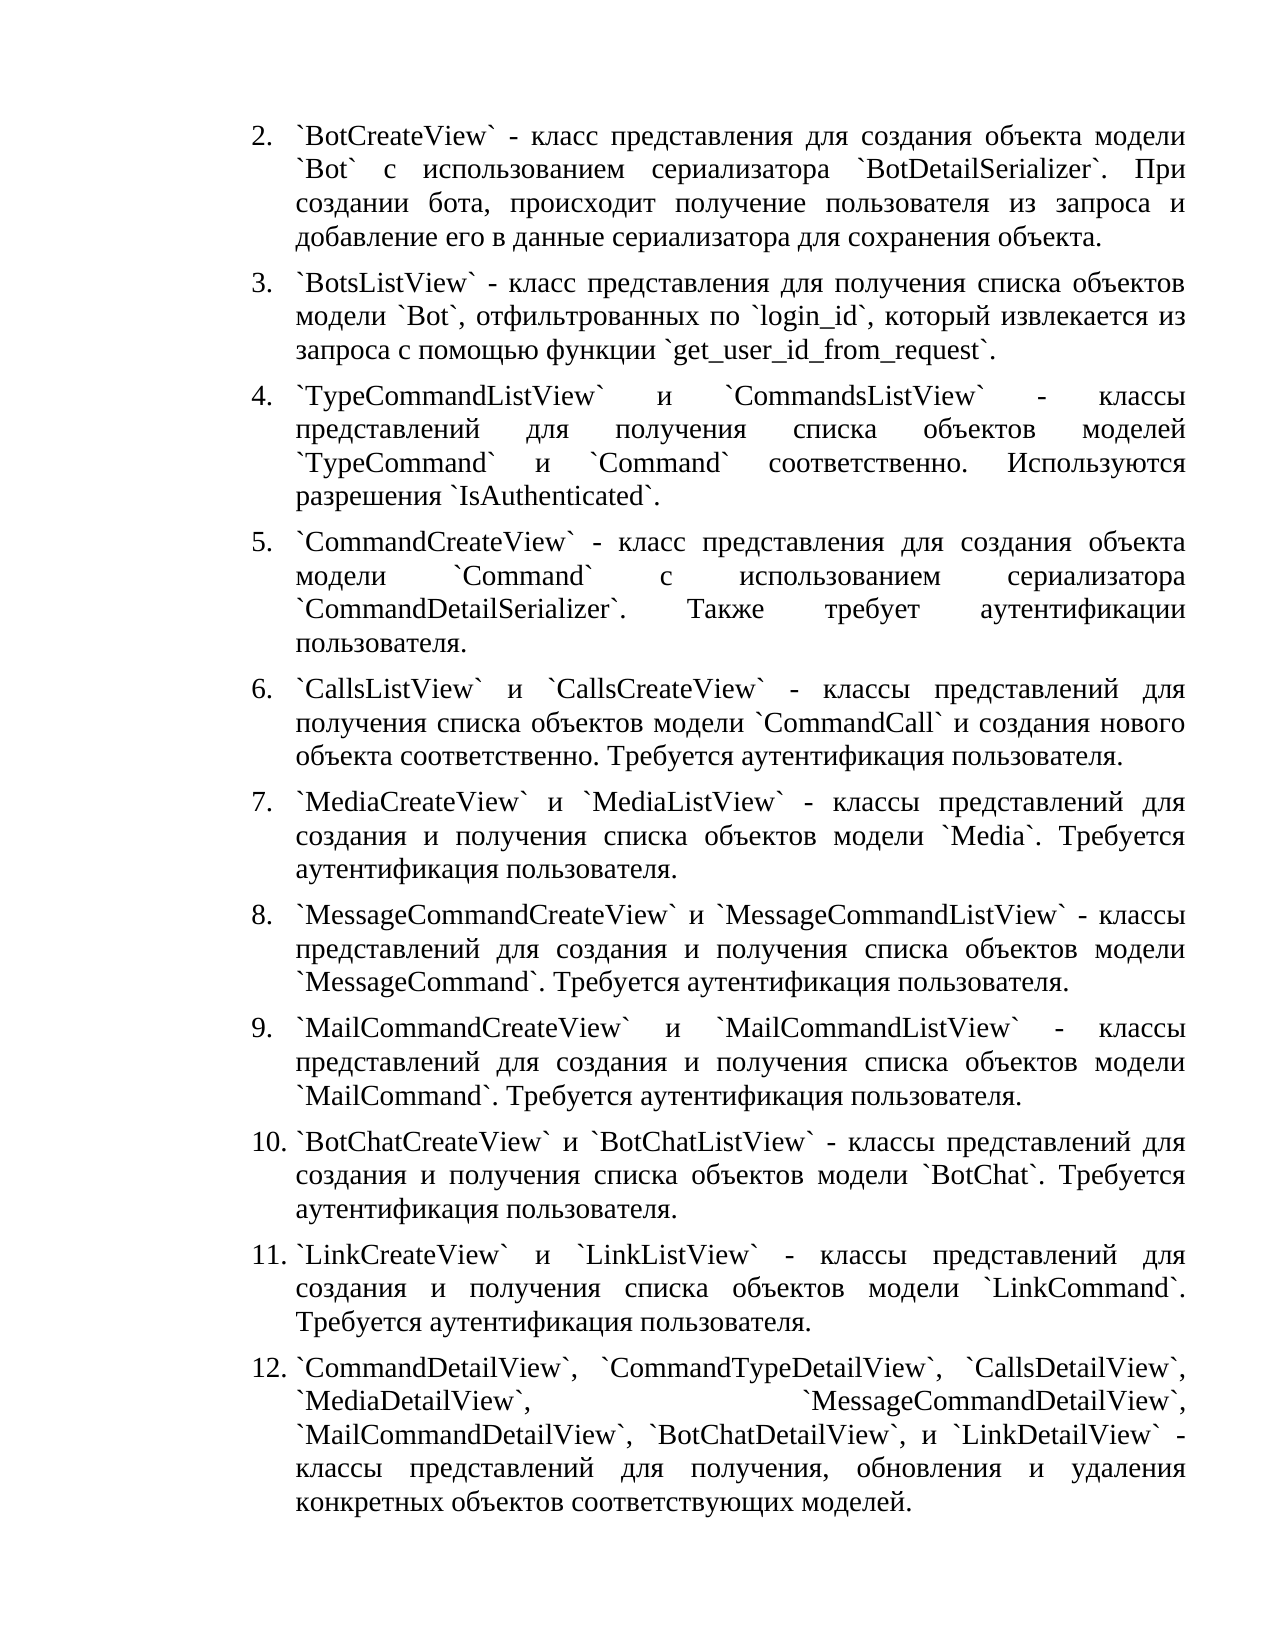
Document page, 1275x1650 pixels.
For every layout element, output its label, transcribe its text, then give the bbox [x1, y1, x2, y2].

list `BotCreateView` - класс представления для создания объекта модели `Bot` с использованием сериализатора `BotDetailSerializer`. При создании бота, происходит получение пользователя из запроса и добавление его в данные сериализатора для сохранения объекта. [251, 118, 1186, 252]
list `LinkCreateView` и `LinkListView` - классы представлений для создания и получения списка объектов модели `LinkCommand`. Требуется аутентификация пользователя. [251, 1237, 1186, 1337]
list `CallsListView` и `CallsCreateView` - классы представлений для получения списка объектов модели `CommandCall` и создания нового объекта соответственно. Требуется аутентификация пользователя. [251, 671, 1186, 772]
list `BotsListView` - класс представления для получения списка объектов модели `Bot`, отфильтрованных по `login_id`, который извлекается из запроса с помощью функции `get_user_id_from_request`. [251, 265, 1186, 365]
list `MediaCreateView` и `MediaListView` - классы представлений для создания и получения списка объектов модели `Media`. Требуется аутентификация пользователя. [251, 784, 1186, 885]
list `TypeCommandListView` и `CommandsListView` - классы представлений для получения списка объектов моделей `TypeCommand` и `Command` соответственно. Используются разрешения `IsAuthenticated`. [251, 378, 1186, 512]
list `BotChatCreateView` и `BotChatListView` - классы представлений для создания и получения списка объектов модели `BotChat`. Требуется аутентификация пользователя. [251, 1124, 1186, 1224]
list `MessageCommandCreateView` и `MessageCommandListView` - классы представлений для создания и получения списка объектов модели `MessageCommand`. Требуется аутентификация пользователя. [251, 897, 1186, 998]
list `CommandDetailView`, `CommandTypeDetailView`, `CallsDetailView`, `MediaDetailView`, `MessageCommandDetailView`, `MailCommandDetailView`, `BotChatDetailView`, и `LinkDetailView` - классы представлений для получения, обновления и удаления конкретных объектов соответствующих моделей. [251, 1350, 1186, 1518]
list `MailCommandCreateView` и `MailCommandListView` - классы представлений для создания и получения списка объектов модели `MailCommand`. Требуется аутентификация пользователя. [251, 1011, 1186, 1111]
list `CommandCreateView` - класс представления для создания объекта модели `Command` с использованием сериализатора `CommandDetailSerializer`. Также требует аутентификации пользователя. [251, 524, 1186, 659]
